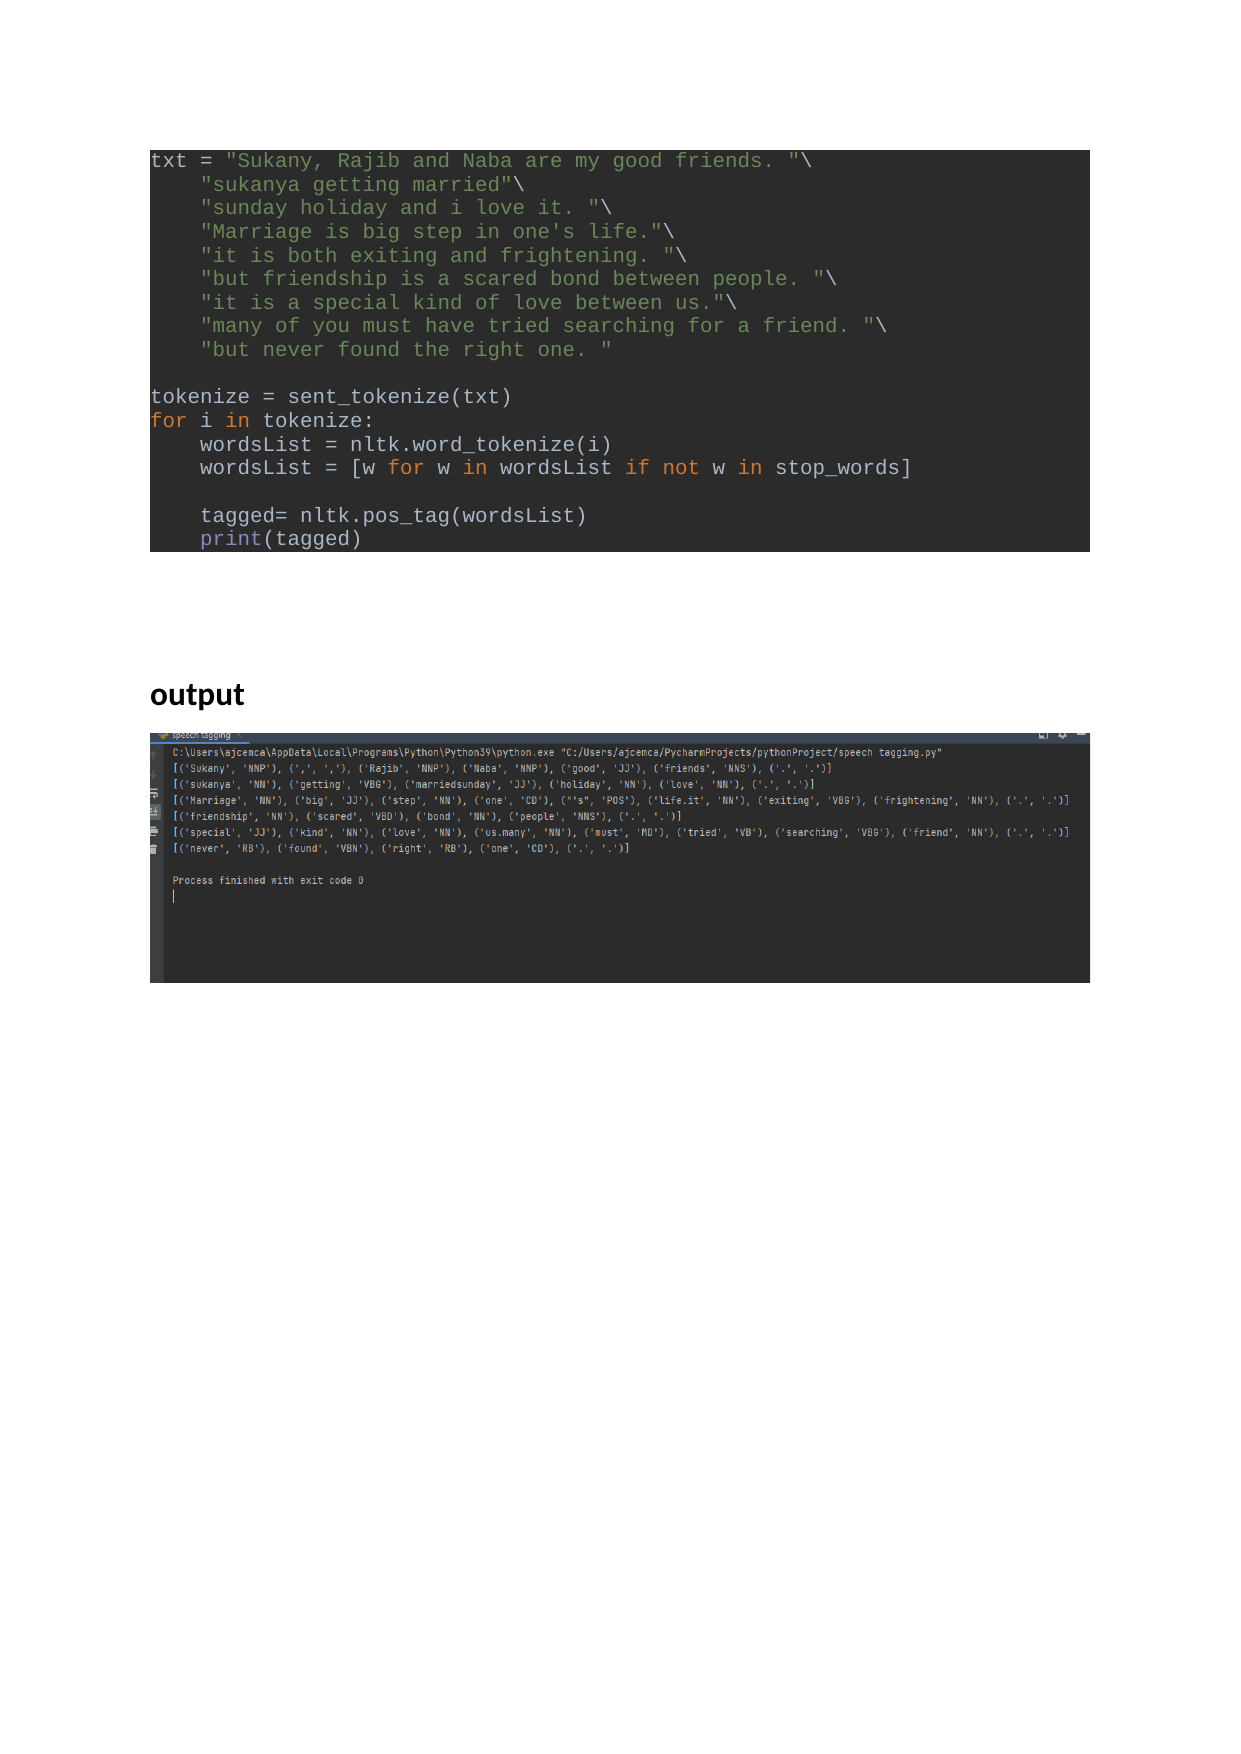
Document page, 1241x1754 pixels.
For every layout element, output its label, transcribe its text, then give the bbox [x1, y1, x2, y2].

text output [150, 673, 1090, 714]
picture [150, 733, 1091, 983]
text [150, 150, 1090, 552]
